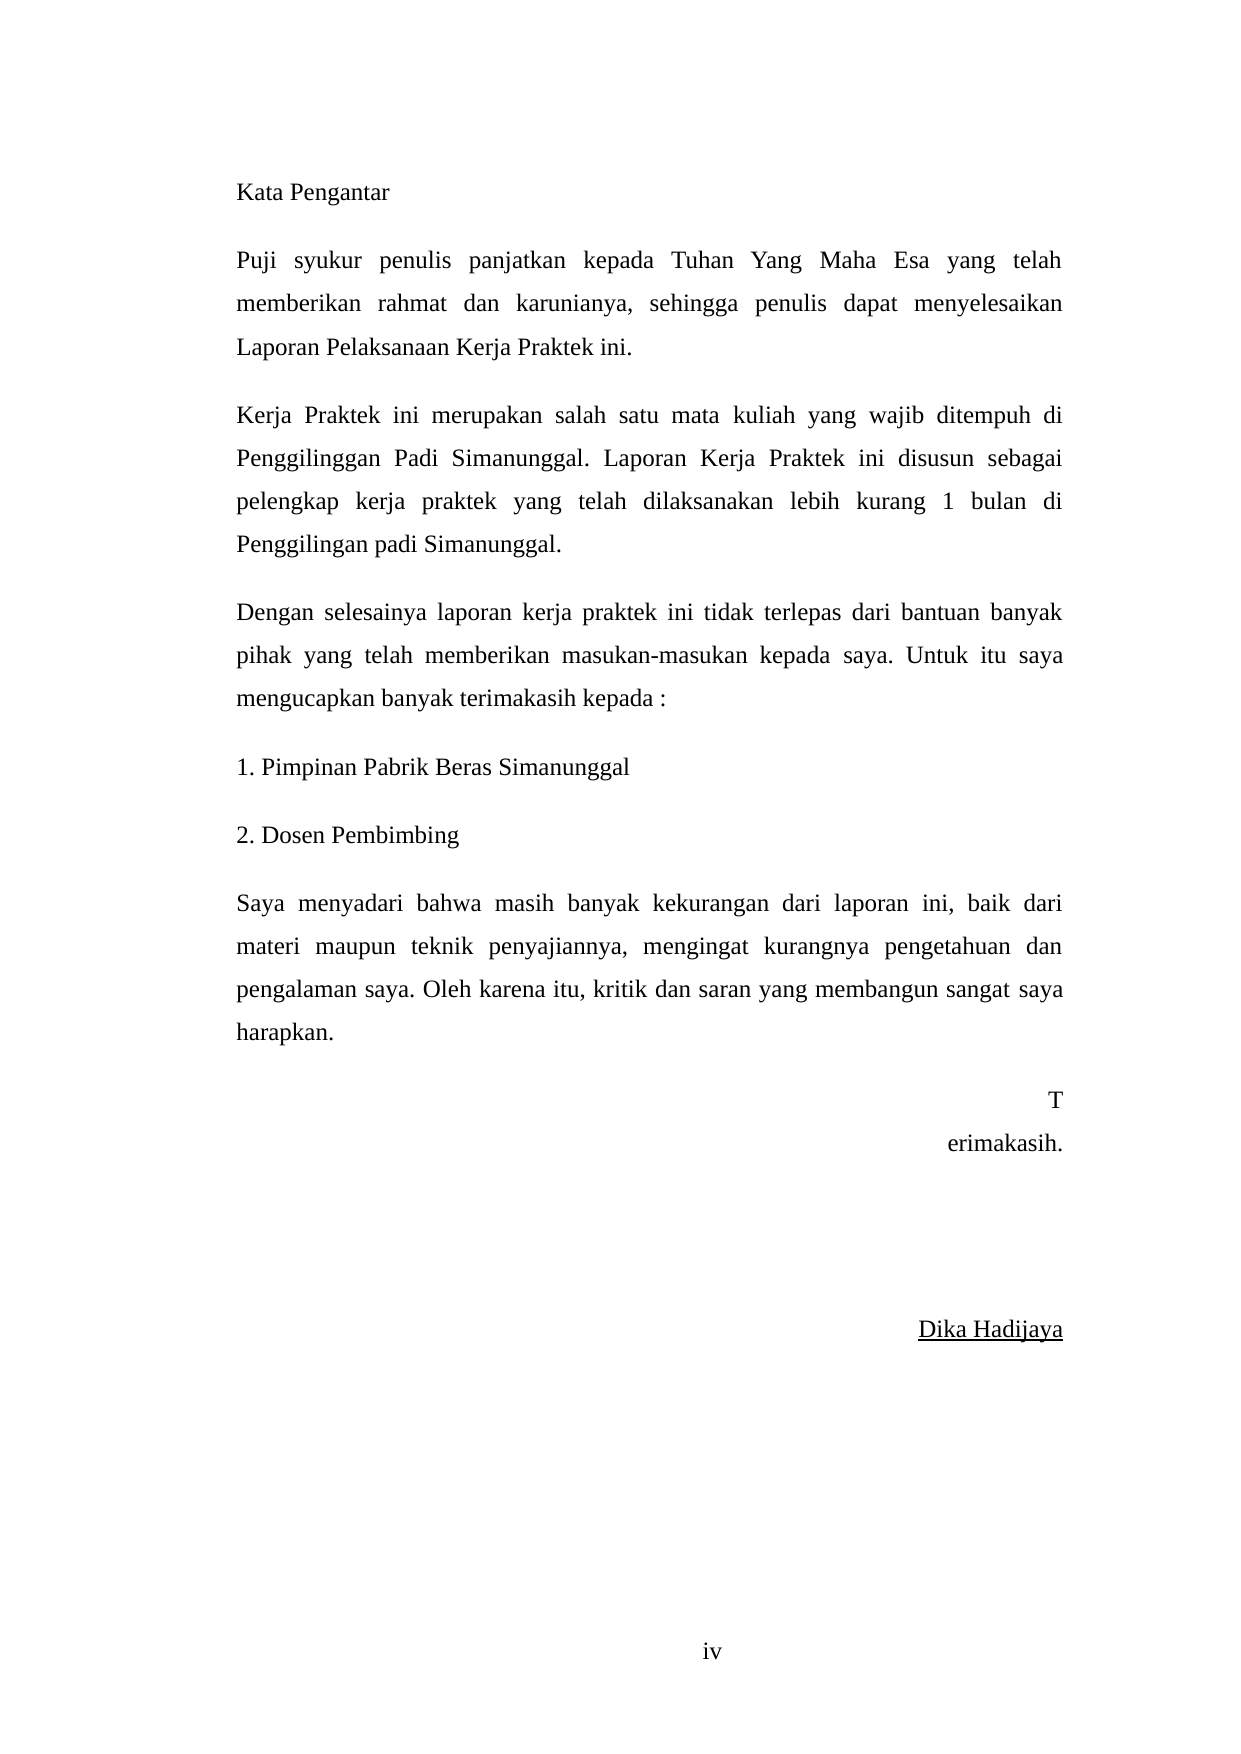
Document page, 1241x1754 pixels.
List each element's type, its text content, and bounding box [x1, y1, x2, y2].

text Dika Hadijaya [236, 1314, 1063, 1343]
title Puji syukur penulis panjatkan kepada Tuhan Yang Maha Esa yang telah memberikan rahmat dan karunianya, sehingga penulis dapat menyelesaikan Laporan Pelaksanaan Kerja Praktek ini. [236, 245, 1063, 360]
title 1. Pimpinan Pabrik Beras Simanunggal [236, 752, 1063, 780]
title Kerja Praktek ini merupakan salah satu mata kuliah yang wajib ditempuh di Penggilinggan Padi Simanunggal. Laporan Kerja Praktek ini disusun sebagai pelengkap kerja praktek yang telah dilaksanakan lebih kurang 1 bulan di Penggilingan padi Simanunggal. [236, 400, 1063, 558]
title Terimakasih. [236, 1085, 1063, 1157]
title Kata kunci: Manual, Microsoft Excel, Pendataan, Pengiriman, Stok Barang.Kata Pengantar [236, 177, 1063, 206]
title Dengan selesainya laporan kerja praktek ini tidak terlepas dari bantuan banyak pihak yang telah memberikan masukan-masukan kepada saya. Untuk itu saya mengucapkan banyak terimakasih kepada : [236, 597, 1063, 712]
title Saya menyadari bahwa masih banyak kekurangan dari laporan ini, baik dari materi maupun teknik penyajiannya, mengingat kurangnya pengetahuan dan pengalaman saya. Oleh karena itu, kritik dan saran yang membangun sangat saya harapkan. [236, 888, 1063, 1046]
title 2. Dosen Pembimbing [236, 820, 1063, 848]
